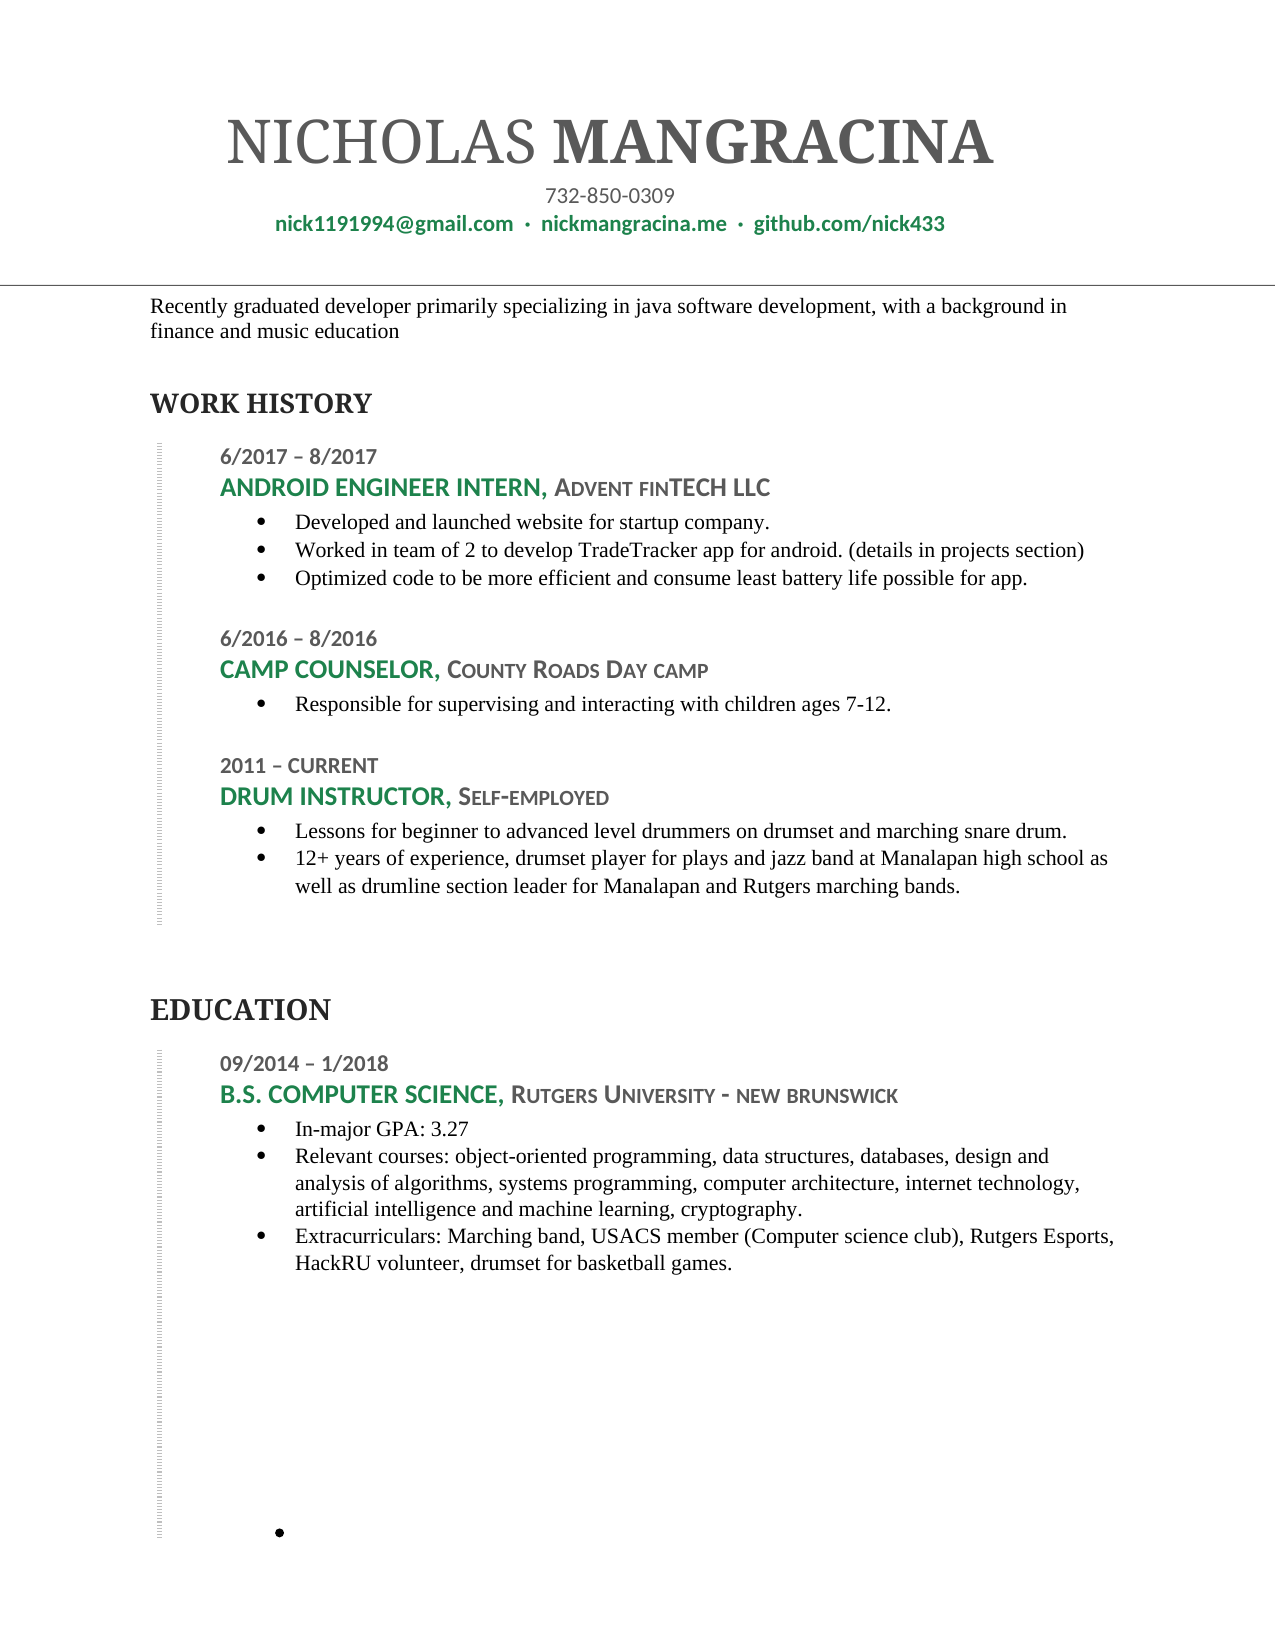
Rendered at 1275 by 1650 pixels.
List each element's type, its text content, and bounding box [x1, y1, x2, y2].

table_header 6/2017 – 8/2017 android Engineer intern, Advent finTECH LLC Developed and launched website for startup company. Worked in team of 2 to develop TradeTracker app for android. (details in projects section) Optimized code to be more efficient and consume least battery life possible for app. 6/2016 – 8/2016 Camp Counselor, County Roads Day camp Responsible for supervising and interacting with children ages 7-12. 2011 – current Drum instructor, Self-employed Lessons for beginner to advanced level drummers on drumset and marching snare drum. 12+ years of experience, drumset player for plays and jazz band at Manalapan high school as well as drumline section leader for Manalapan and Rutgers marching bands. [160, 443, 1125, 926]
table_header 09/2014 – 1/2018 B.S. computer science, Rutgers University - new brunswick In-major GPA: 3.27 Relevant courses: object-oriented programming, data structures, databases, design and analysis of algorithms, systems programming, computer architecture, internet technology, artificial intelligence and machine learning, cryptography. Extracurriculars: Marching band, USACS member (Computer science club), Rutgers Esports, HackRU volunteer, drumset for basketball games. [160, 1050, 1125, 1537]
table_cell Recently graduated developer primarily specializing in java software development, with a background in finance and music education [150, 249, 1125, 356]
table_header Nicholas Mangracina 732-850-0309 nick1191994@gmail.com nickmangracina.me github.com/nick433 [150, 99, 1070, 249]
subtitle work history [150, 385, 1125, 422]
